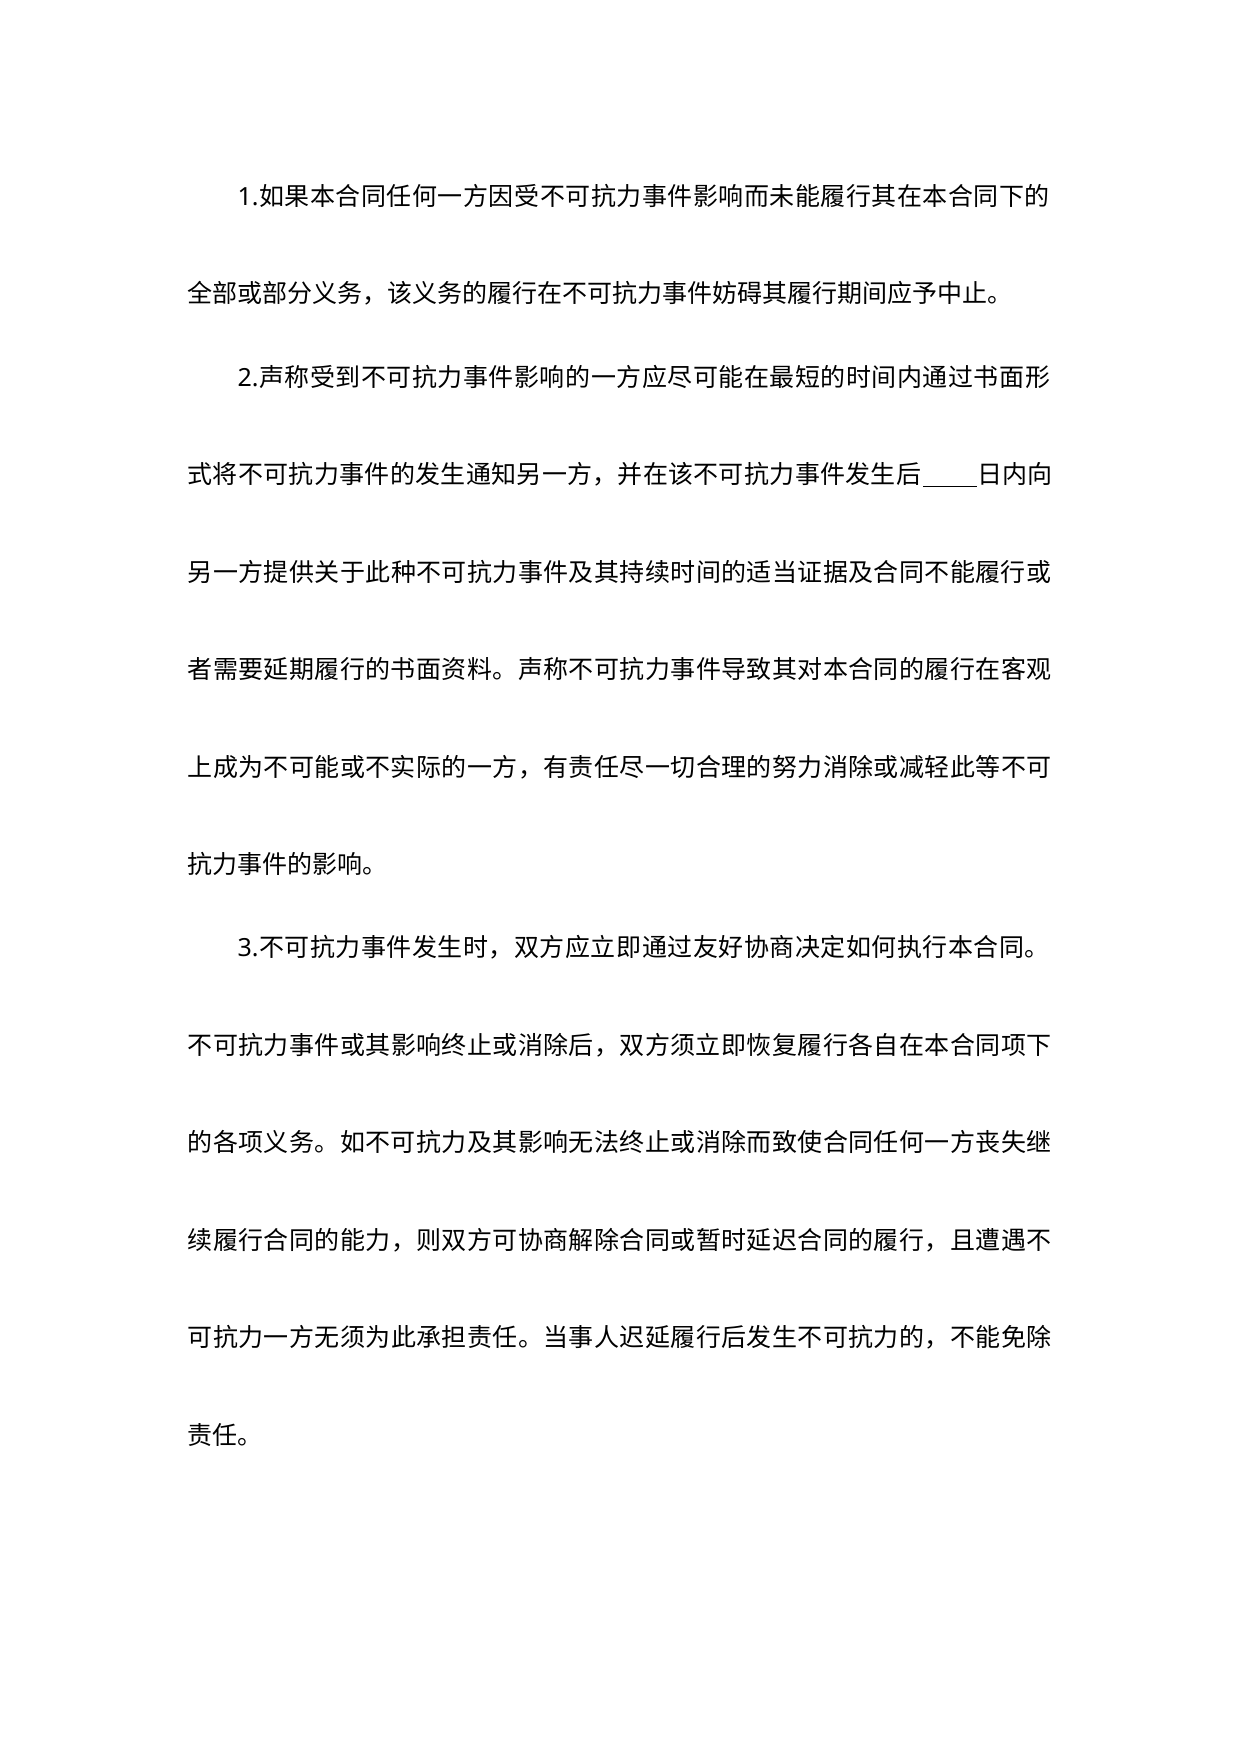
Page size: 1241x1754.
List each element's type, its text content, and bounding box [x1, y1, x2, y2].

text 2.声称受到不可抗力事件影响的一方应尽可能在最短的时间内通过书面形式将不可抗力事件的发生通知另一方，并在该不可抗力事件发生后 日内向另一方提供关于此种不可抗力事件及其持续时间的适当证据及合同不能履行或者需要延期履行的书面资料。声称不可抗力事件导致其对本合同的履行在客观上成为不可能或不实际的一方，有责任尽一切合理的努力消除或减轻此等不可抗力事件的影响。 [187, 343, 1053, 895]
text 3.不可抗力事件发生时，双方应立即通过友好协商决定如何执行本合同。不可抗力事件或其影响终止或消除后，双方须立即恢复履行各自在本合同项下的各项义务。如不可抗力及其影响无法终止或消除而致使合同任何一方丧失继续履行合同的能力，则双方可协商解除合同或暂时延迟合同的履行，且遭遇不可抗力一方无须为此承担责任。当事人迟延履行后发生不可抗力的，不能免除责任。 [187, 913, 1053, 1466]
text 1.如果本合同任何一方因受不可抗力事件影响而未能履行其在本合同下的全部或部分义务，该义务的履行在不可抗力事件妨碍其履行期间应予中止。 [187, 162, 1053, 324]
